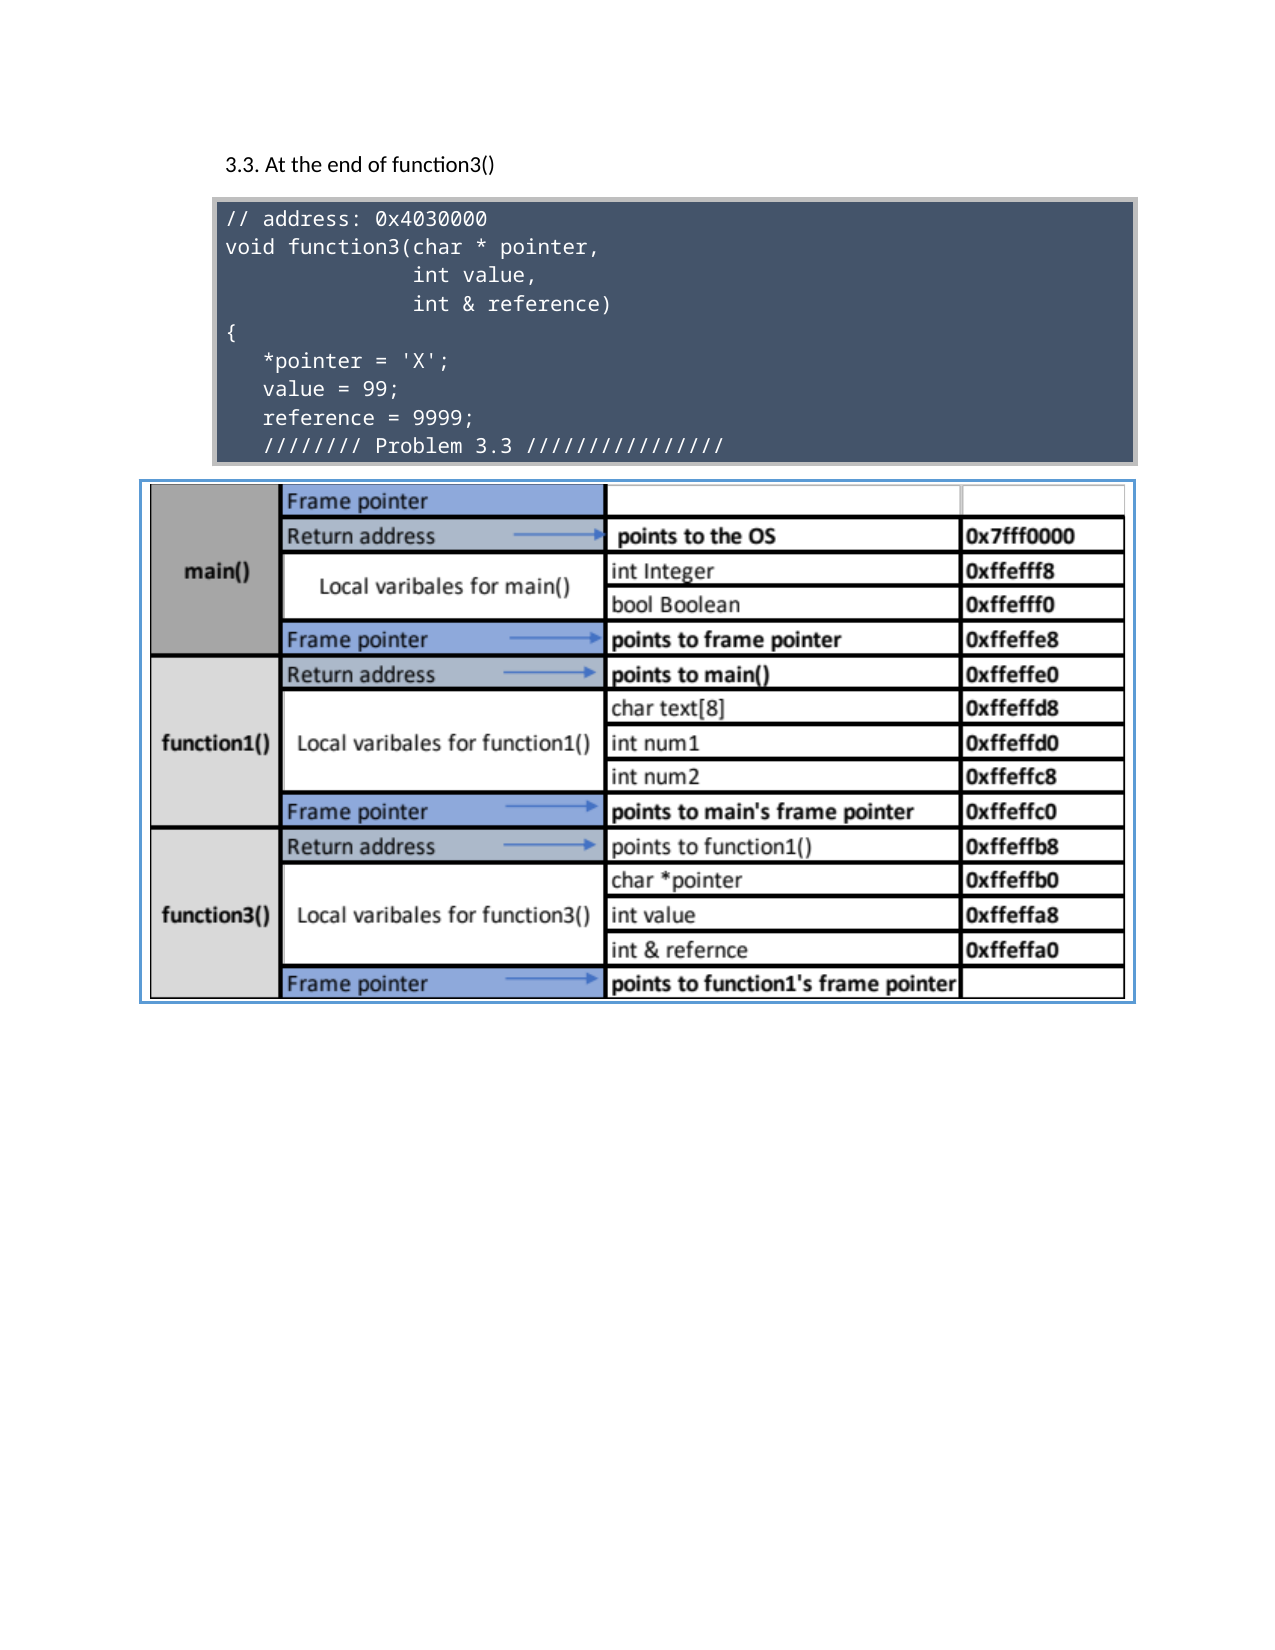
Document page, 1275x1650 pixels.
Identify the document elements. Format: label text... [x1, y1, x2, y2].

text // address: 0x4030000 [217, 202, 1133, 225]
text reference = 9999; [217, 396, 1133, 424]
text int & reference) [217, 282, 1133, 311]
text *pointer = 'X'; [217, 339, 1133, 367]
text int value, [217, 254, 1133, 282]
text value = 99; [217, 367, 1133, 396]
text { [217, 311, 1133, 339]
text 3.3. At the end of function3() [225, 150, 1125, 178]
text void function3(char * pointer, [217, 225, 1133, 254]
text //////// Problem 3.3 //////////////// [217, 424, 1133, 462]
